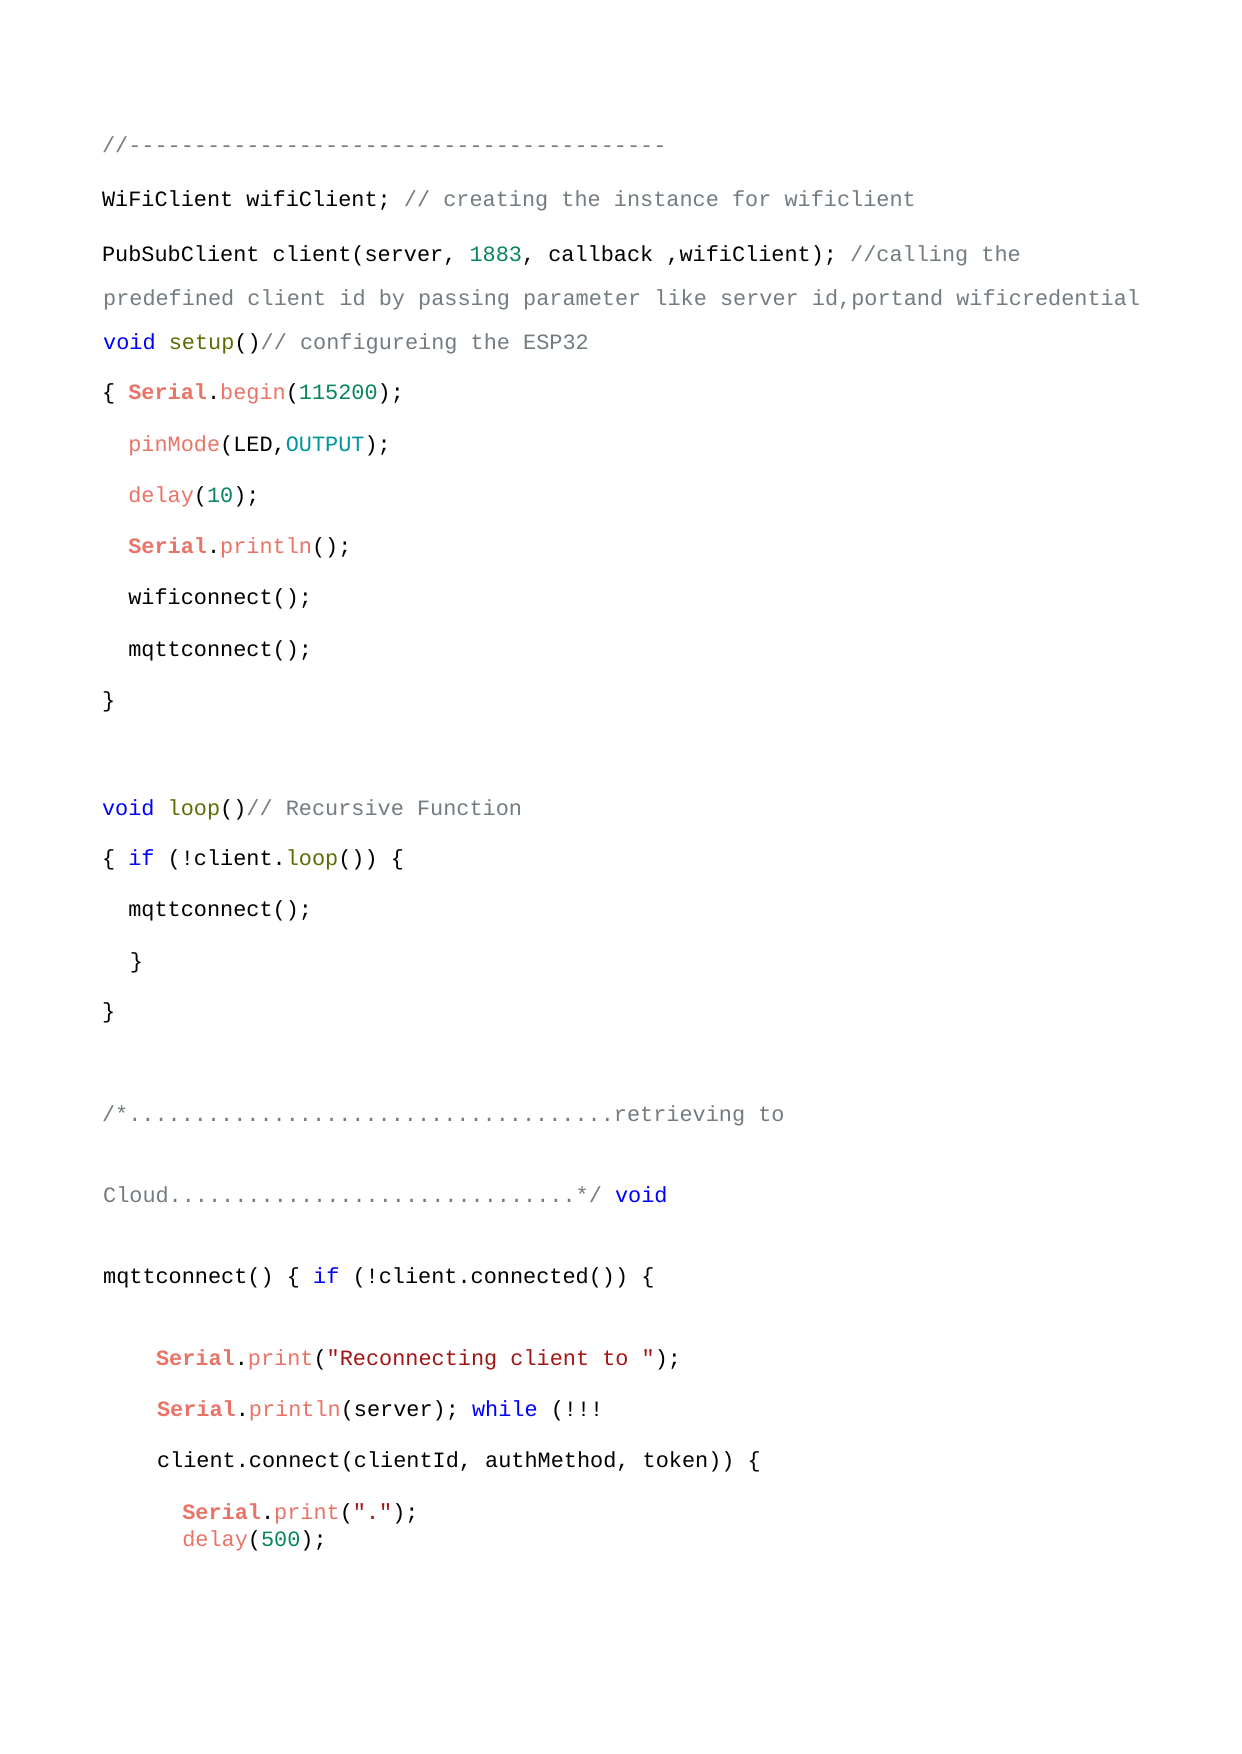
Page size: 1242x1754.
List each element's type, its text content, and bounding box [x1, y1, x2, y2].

text void loop()// Recursive Function [102, 797, 1153, 822]
text { Serial.begin(115200); pinMode(LED,OUTPUT); delay(10); Serial.println(); wificonnect(); mqttconnect(); [102, 381, 405, 662]
text delay(500); [182, 1528, 563, 1552]
text /*.....................................retrieving to Cloud...............................*/ void mqttconnect() { if (!client.connected()) { [102, 1104, 786, 1291]
text WiFiClient wifiClient; // creating the instance for wificlient [102, 188, 1153, 213]
text } [129, 950, 643, 975]
text Serial.print("Reconnecting client to "); Serial.println(server); while (!!!client.connect(clientId, authMethod, token)) { [156, 1347, 891, 1474]
text //----------------------------------------- [102, 134, 1153, 159]
text PubSubClient client(server, 1883, callback ,wifiClient); //calling the predefined client id by passing parameter like server id,portand wificredential void setup()// configureing the ESP32 [102, 243, 1153, 356]
text Serial.print("."); [182, 1501, 1153, 1526]
text { if (!client.loop()) { mqttconnect(); [102, 847, 405, 923]
text } [102, 689, 643, 714]
text } [102, 1000, 643, 1025]
